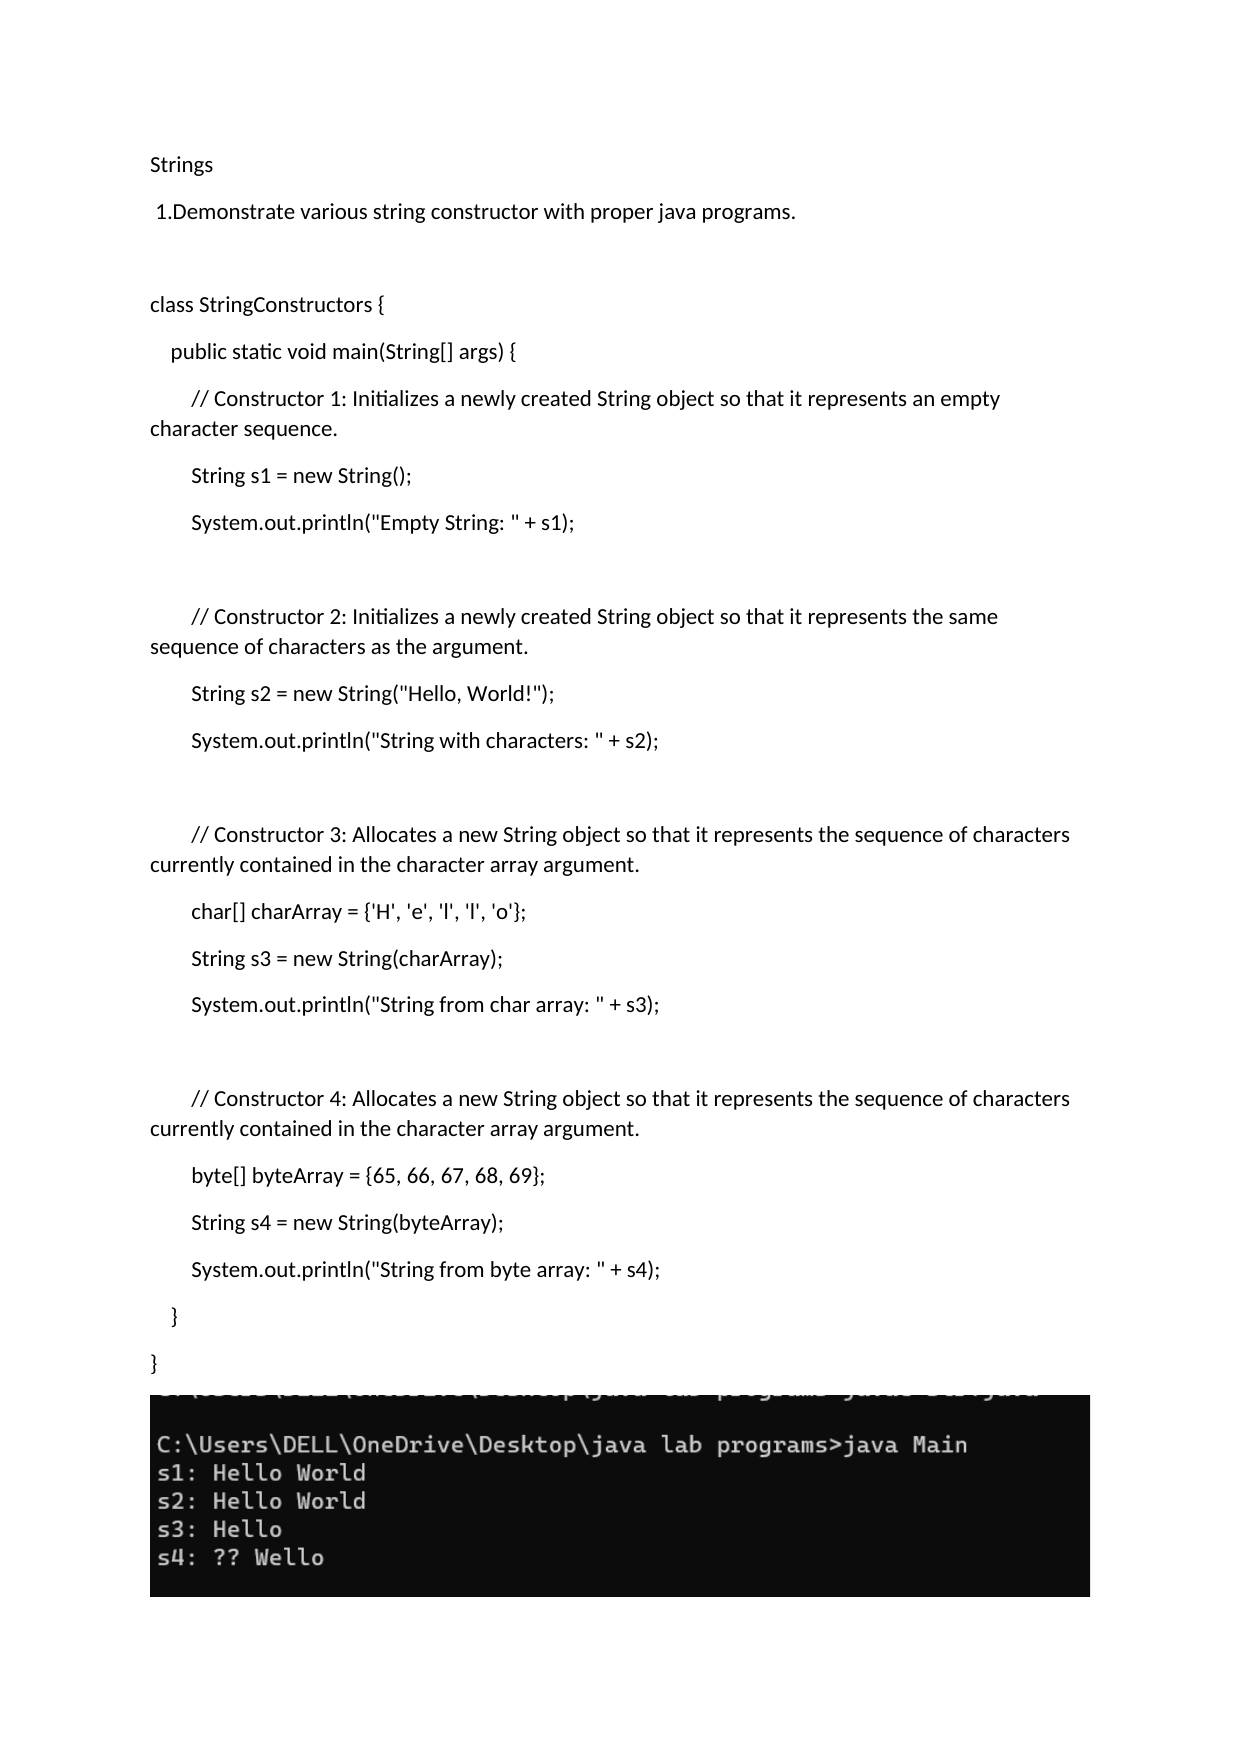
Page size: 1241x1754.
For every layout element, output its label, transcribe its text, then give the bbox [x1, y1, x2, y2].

text char[] charArray = {'H', 'e', 'l', 'l', 'o'}; [150, 897, 1090, 925]
text } [150, 1302, 1090, 1330]
text System.out.println("Empty String: " + s1); [150, 508, 1090, 536]
text String s2 = new String("Hello, World!"); [150, 679, 1090, 707]
picture [150, 1395, 1091, 1597]
text byte[] byteArray = {65, 66, 67, 68, 69}; [150, 1161, 1090, 1189]
text // Constructor 4: Allocates a new String object so that it represents the sequence of characters currently contained in the character array argument. [150, 1084, 1090, 1143]
text } [150, 1349, 1090, 1377]
text 1.Demonstrate various string constructor with proper java programs. [150, 197, 1090, 225]
text String s3 = new String(charArray); [150, 944, 1090, 972]
text // Constructor 1: Initializes a newly created String object so that it represents an empty character sequence. [150, 384, 1090, 443]
text System.out.println("String from char array: " + s3); [150, 991, 1090, 1019]
text System.out.println("String from byte array: " + s4); [150, 1255, 1090, 1283]
text String s4 = new String(byteArray); [150, 1208, 1090, 1236]
text // Constructor 2: Initializes a newly created String object so that it represents the same sequence of characters as the argument. [150, 602, 1090, 660]
text // Constructor 3: Allocates a new String object so that it represents the sequence of characters currently contained in the character array argument. [150, 820, 1090, 878]
text class StringConstructors { [150, 291, 1090, 319]
text String s1 = new String(); [150, 461, 1090, 489]
text Strings [150, 150, 1090, 178]
text System.out.println("String with characters: " + s2); [150, 726, 1090, 754]
text public static void main(String[] args) { [150, 337, 1090, 366]
